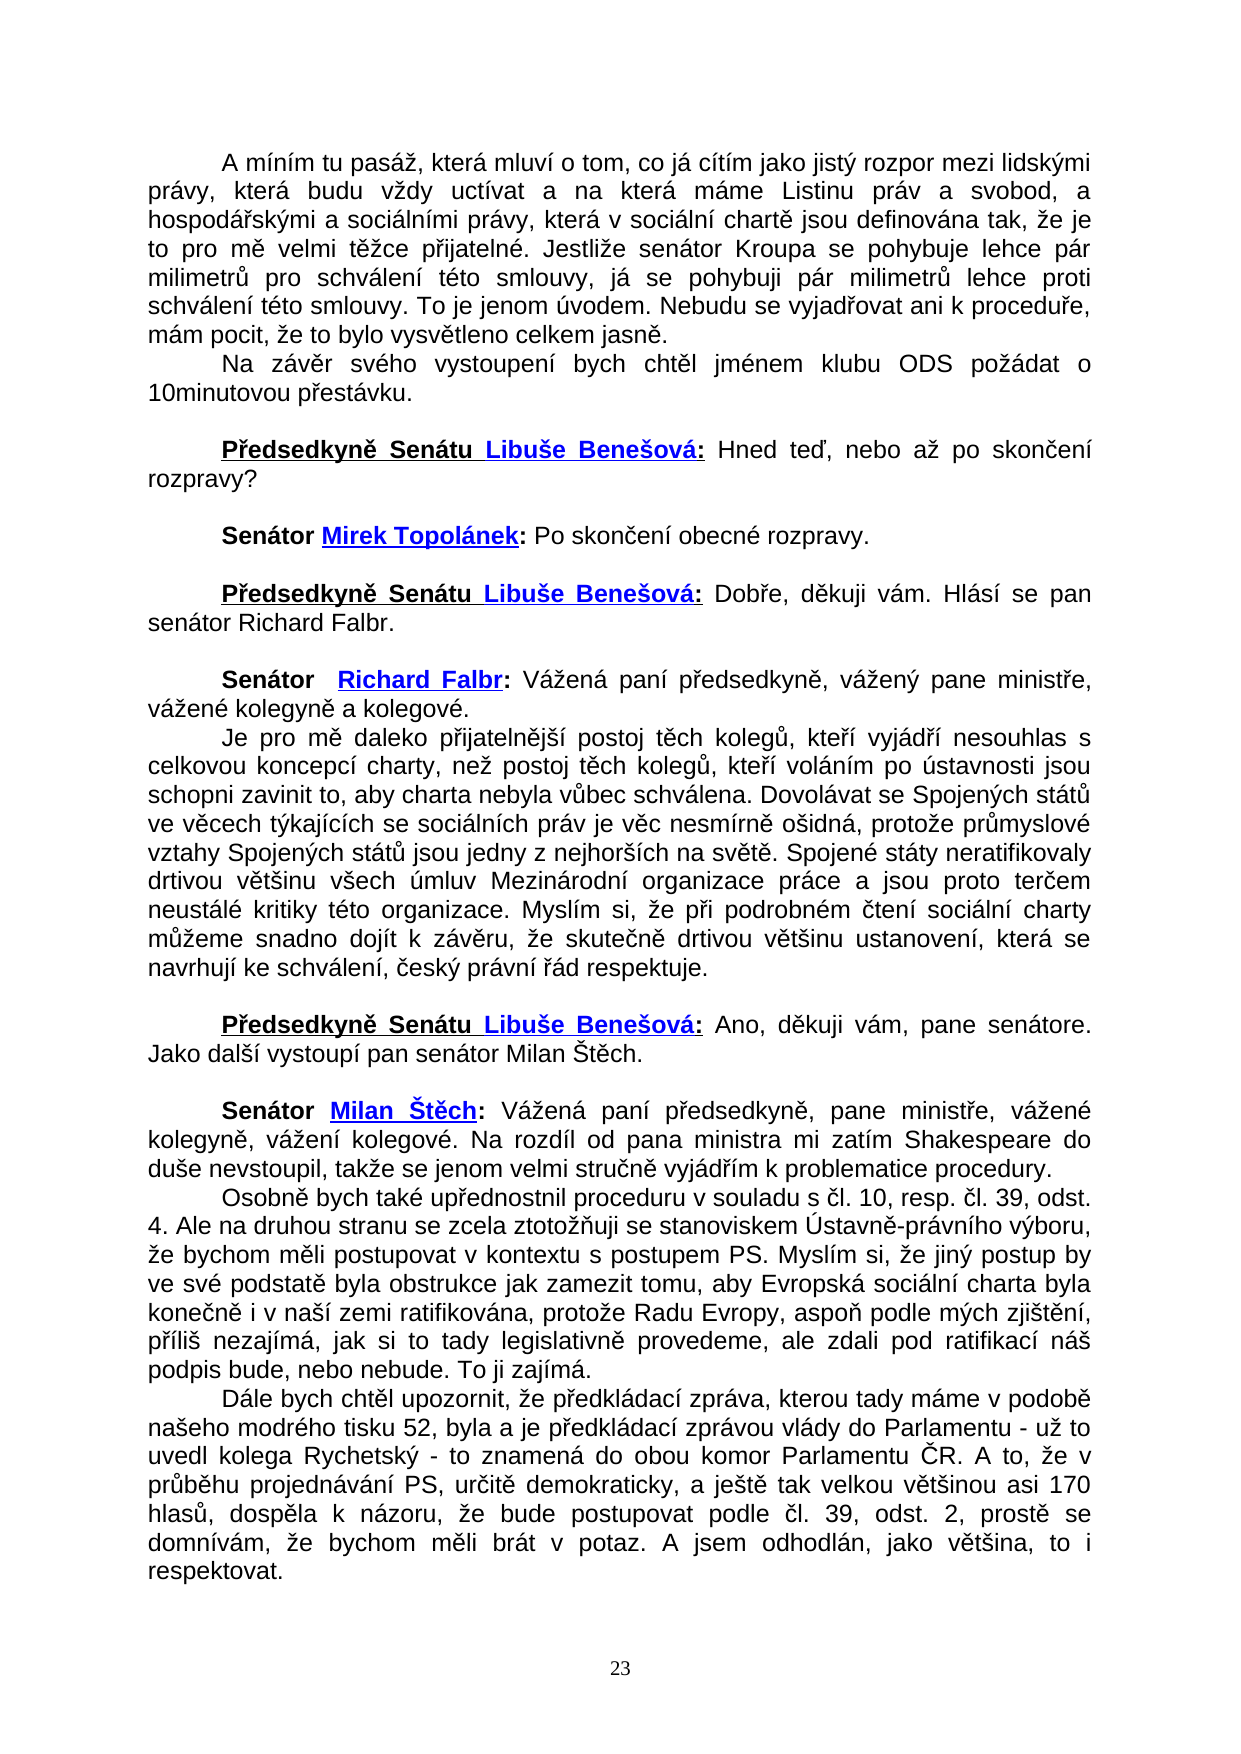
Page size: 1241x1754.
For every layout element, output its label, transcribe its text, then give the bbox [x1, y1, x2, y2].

text Dále bych chtěl upozornit, že předkládací zpráva, kterou tady máme v podobě našeho modrého tisku 52, byla a je předkládací zprávou vlády do Parlamentu - už to uvedl kolega Rychetský - to znamená do obou komor Parlamentu ČR. A to, že v průběhu projednávání PS, určitě demokraticky, a ještě tak velkou většinou asi 170 hlasů, dospěla k názoru, že bude postupovat podle čl. 39, odst. 2, prostě se domnívám, že bychom měli brát v potaz. A jsem odhodlán, jako většina, to i respektovat. [148, 1384, 1093, 1585]
text Je pro mě daleko přijatelnější postoj těch kolegů, kteří vyjádří nesouhlas s celkovou koncepcí charty, než postoj těch kolegů, kteří voláním po ústavnosti jsou schopni zavinit to, aby charta nebyla vůbec schválena. Dovolávat se Spojených států ve věcech týkajících se sociálních práv je věc nesmírně ošidná, protože průmyslové vztahy Spojených států jsou jedny z nejhorších na světě. Spojené státy neratifikovaly drtivou většinu všech úmluv Mezinárodní organizace práce a jsou proto terčem neustálé kritiky této organizace. Myslím si, že při podrobném čtení sociální charty můžeme snadno dojít k závěru, že skutečně drtivou většinu ustanovení, která se navrhují ke schválení, český právní řád respektuje. [148, 723, 1093, 981]
text Senátor Milan Štěch: Vážená paní předsedkyně, pane ministře, vážené kolegyně, vážení kolegové. Na rozdíl od pana ministra mi zatím Shakespeare do duše nevstoupil, takže se jenom velmi stručně vyjádřím k problematice procedury. [148, 1096, 1093, 1183]
text Předsedkyně Senátu Libuše Benešová: Hned teď, nebo až po skončení rozpravy? [148, 435, 1093, 493]
text Na závěr svého vystoupení bych chtěl jménem klubu ODS požádat o 10minutovou přestávku. [148, 349, 1093, 406]
text Senátor Richard Falbr: Vážená paní předsedkyně, vážený pane ministře, vážené kolegyně a kolegové. [148, 665, 1093, 723]
text Předsedkyně Senátu Libuše Benešová: Dobře, děkuji vám. Hlásí se pan senátor Richard Falbr. [148, 579, 1093, 636]
text Osobně bych také upřednostnil proceduru v souladu s čl. 10, resp. čl. 39, odst. 4. Ale na druhou stranu se zcela ztotožňuji se stanoviskem Ústavně-právního výboru, že bychom měli postupovat v kontextu s postupem PS. Myslím si, že jiný postup by ve své podstatě byla obstrukce jak zamezit tomu, aby Evropská sociální charta byla konečně i v naší zemi ratifikována, protože Radu Evropy, aspoň podle mých zjištění, příliš nezajímá, jak si to tady legislativně provedeme, ale zdali pod ratifikací náš podpis bude, nebo nebude. To ji zajímá. [148, 1183, 1093, 1384]
text A míním tu pasáž, která mluví o tom, co já cítím jako jistý rozpor mezi lidskými právy, která budu vždy uctívat a na která máme Listinu práv a svobod, a hospodářskými a sociálními právy, která v sociální chartě jsou definována tak, že je to pro mě velmi těžce přijatelné. Jestliže senátor Kroupa se pohybuje lehce pár milimetrů pro schválení této smlouvy, já se pohybuji pár milimetrů lehce proti schválení této smlouvy. To je jenom úvodem. Nebudu se vyjadřovat ani k proceduře, mám pocit, že to bylo vysvětleno celkem jasně. [148, 148, 1093, 349]
text Senátor Mirek Topolánek: Po skončení obecné rozpravy. [148, 521, 1093, 550]
text Předsedkyně Senátu Libuše Benešová: Ano, děkuji vám, pane senátore. Jako další vystoupí pan senátor Milan Štěch. [148, 1010, 1093, 1068]
